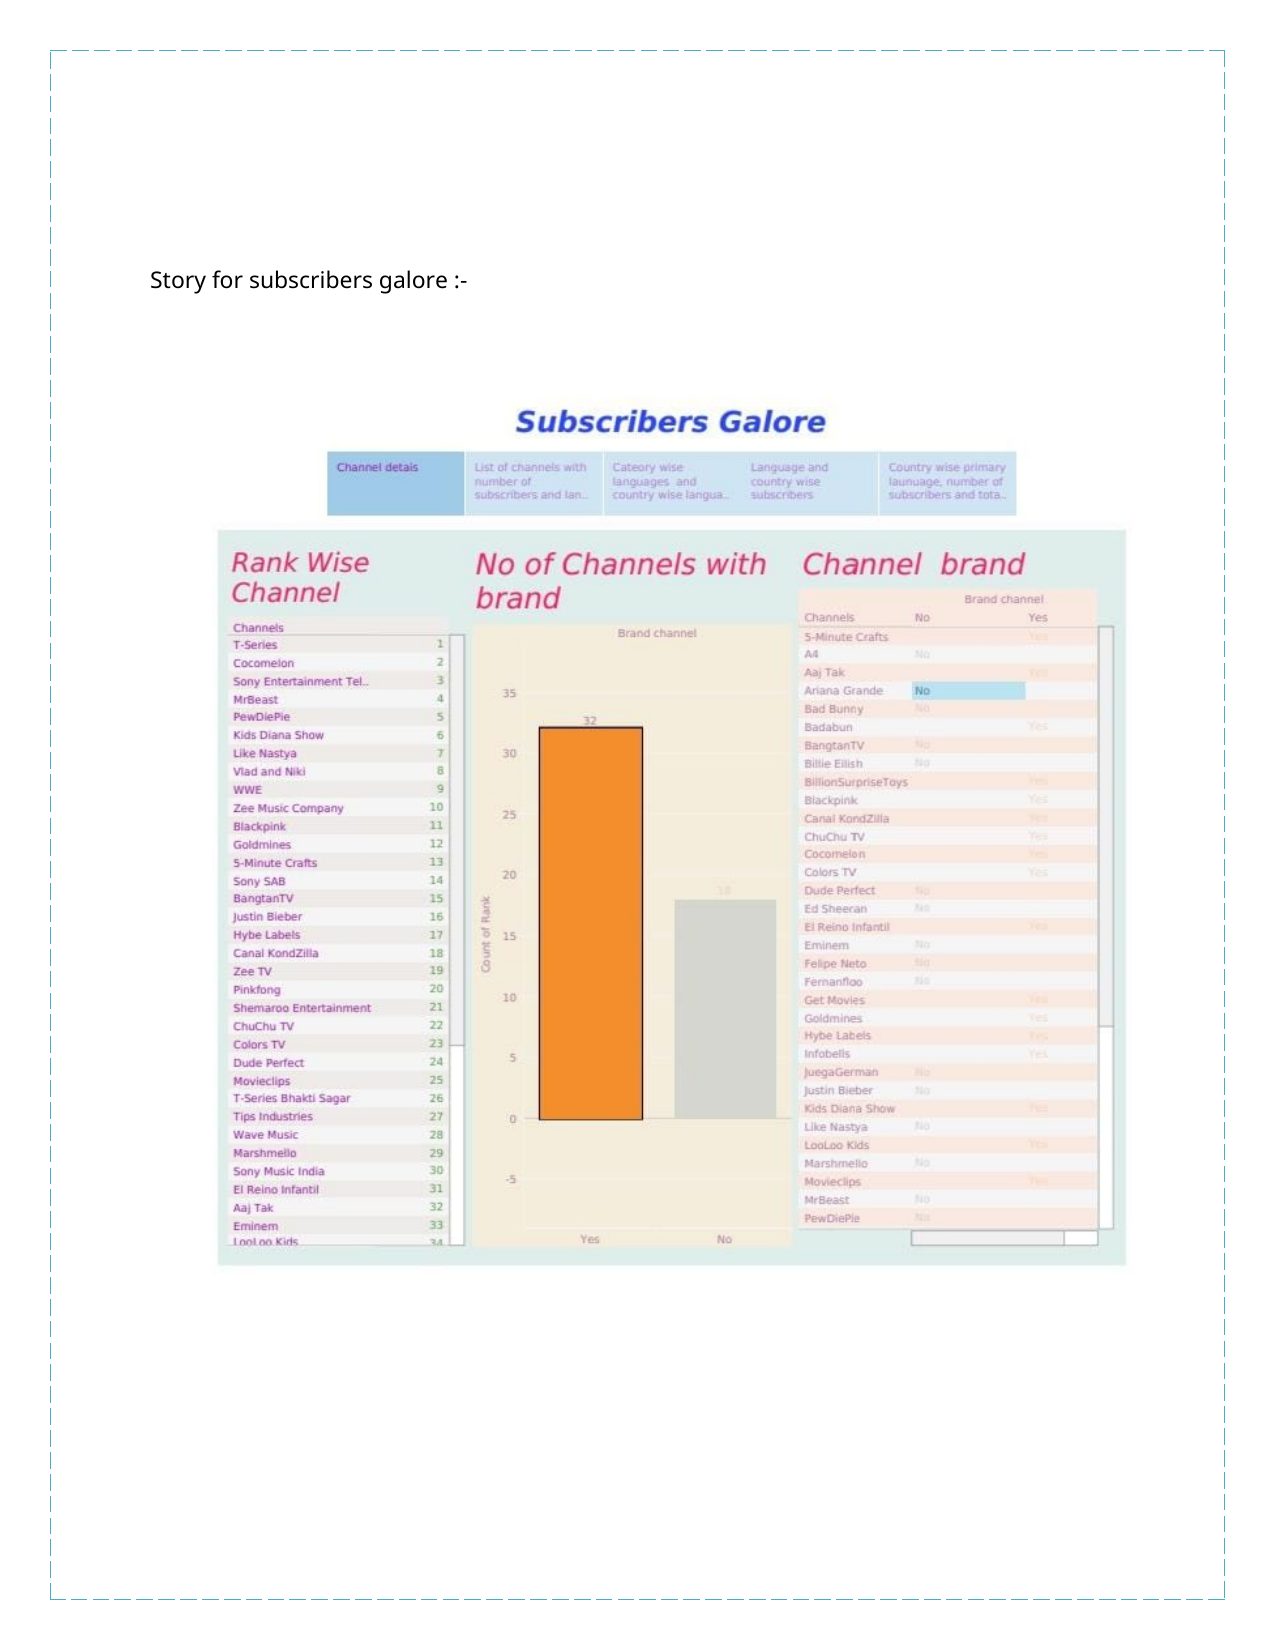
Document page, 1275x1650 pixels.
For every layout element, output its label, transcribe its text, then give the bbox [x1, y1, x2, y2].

text Story for subscribers galore :- [150, 263, 1125, 295]
picture [150, 377, 1181, 1293]
